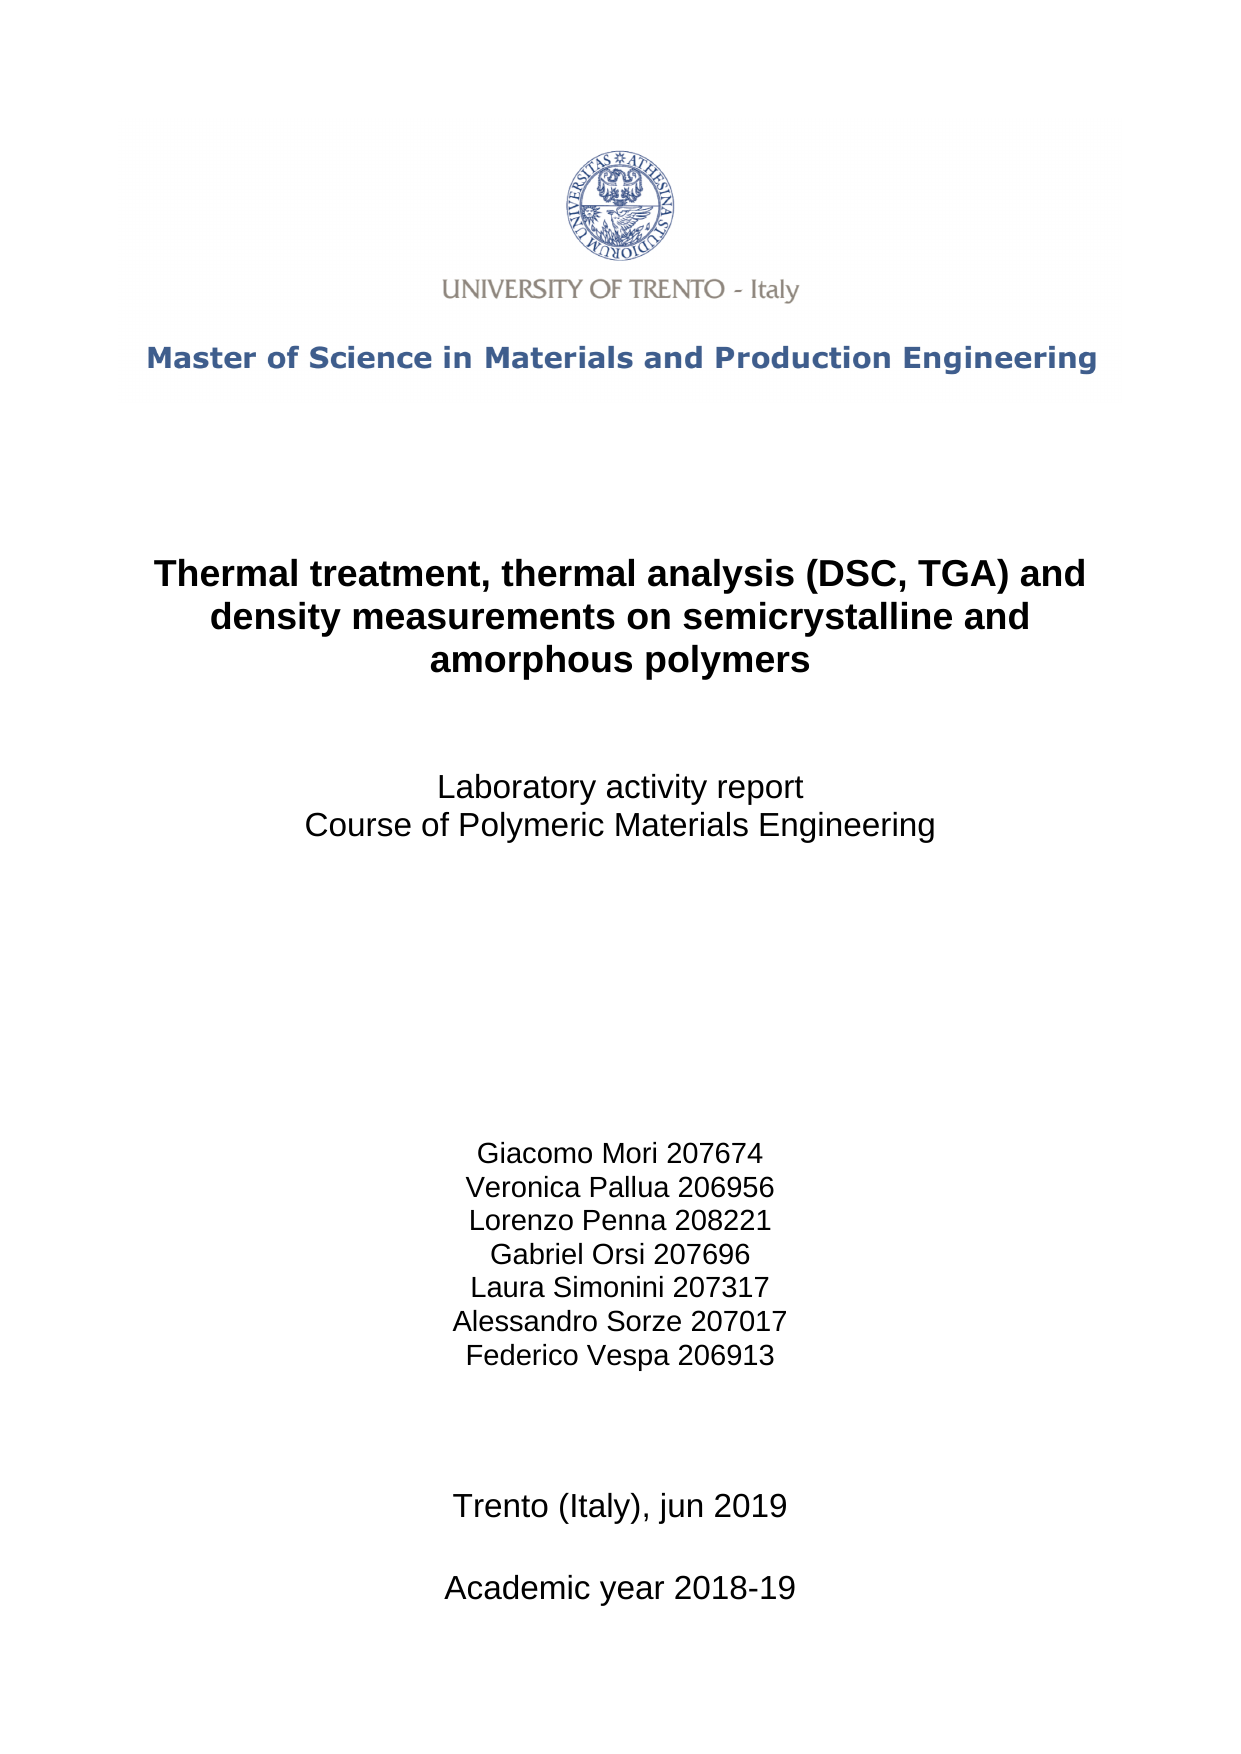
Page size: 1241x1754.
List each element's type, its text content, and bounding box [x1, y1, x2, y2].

text Trento (Italy), jun 2019 [118, 1486, 1122, 1525]
text Laura Simonini 207317 [118, 1270, 1122, 1304]
text Lorenzo Penna 208221 [118, 1203, 1122, 1237]
text Academic year 2018-19 [118, 1568, 1122, 1606]
picture [118, 118, 1122, 403]
text Alessandro Sorze 207017 [118, 1304, 1122, 1337]
text Veronica Pallua 206956 [118, 1170, 1122, 1203]
text Thermal treatment, thermal analysis (DSC, TGA) and density measurements on semicrystalline and amorphous polymers [118, 551, 1122, 681]
text Federico Vespa 206913 [118, 1337, 1122, 1371]
text Gabriel Orsi 207696 [118, 1237, 1122, 1270]
text Laboratory activity report [118, 767, 1122, 805]
text Course of Polymeric Materials Engineering [118, 805, 1122, 844]
text Giacomo Mori 207674 [118, 1136, 1122, 1170]
